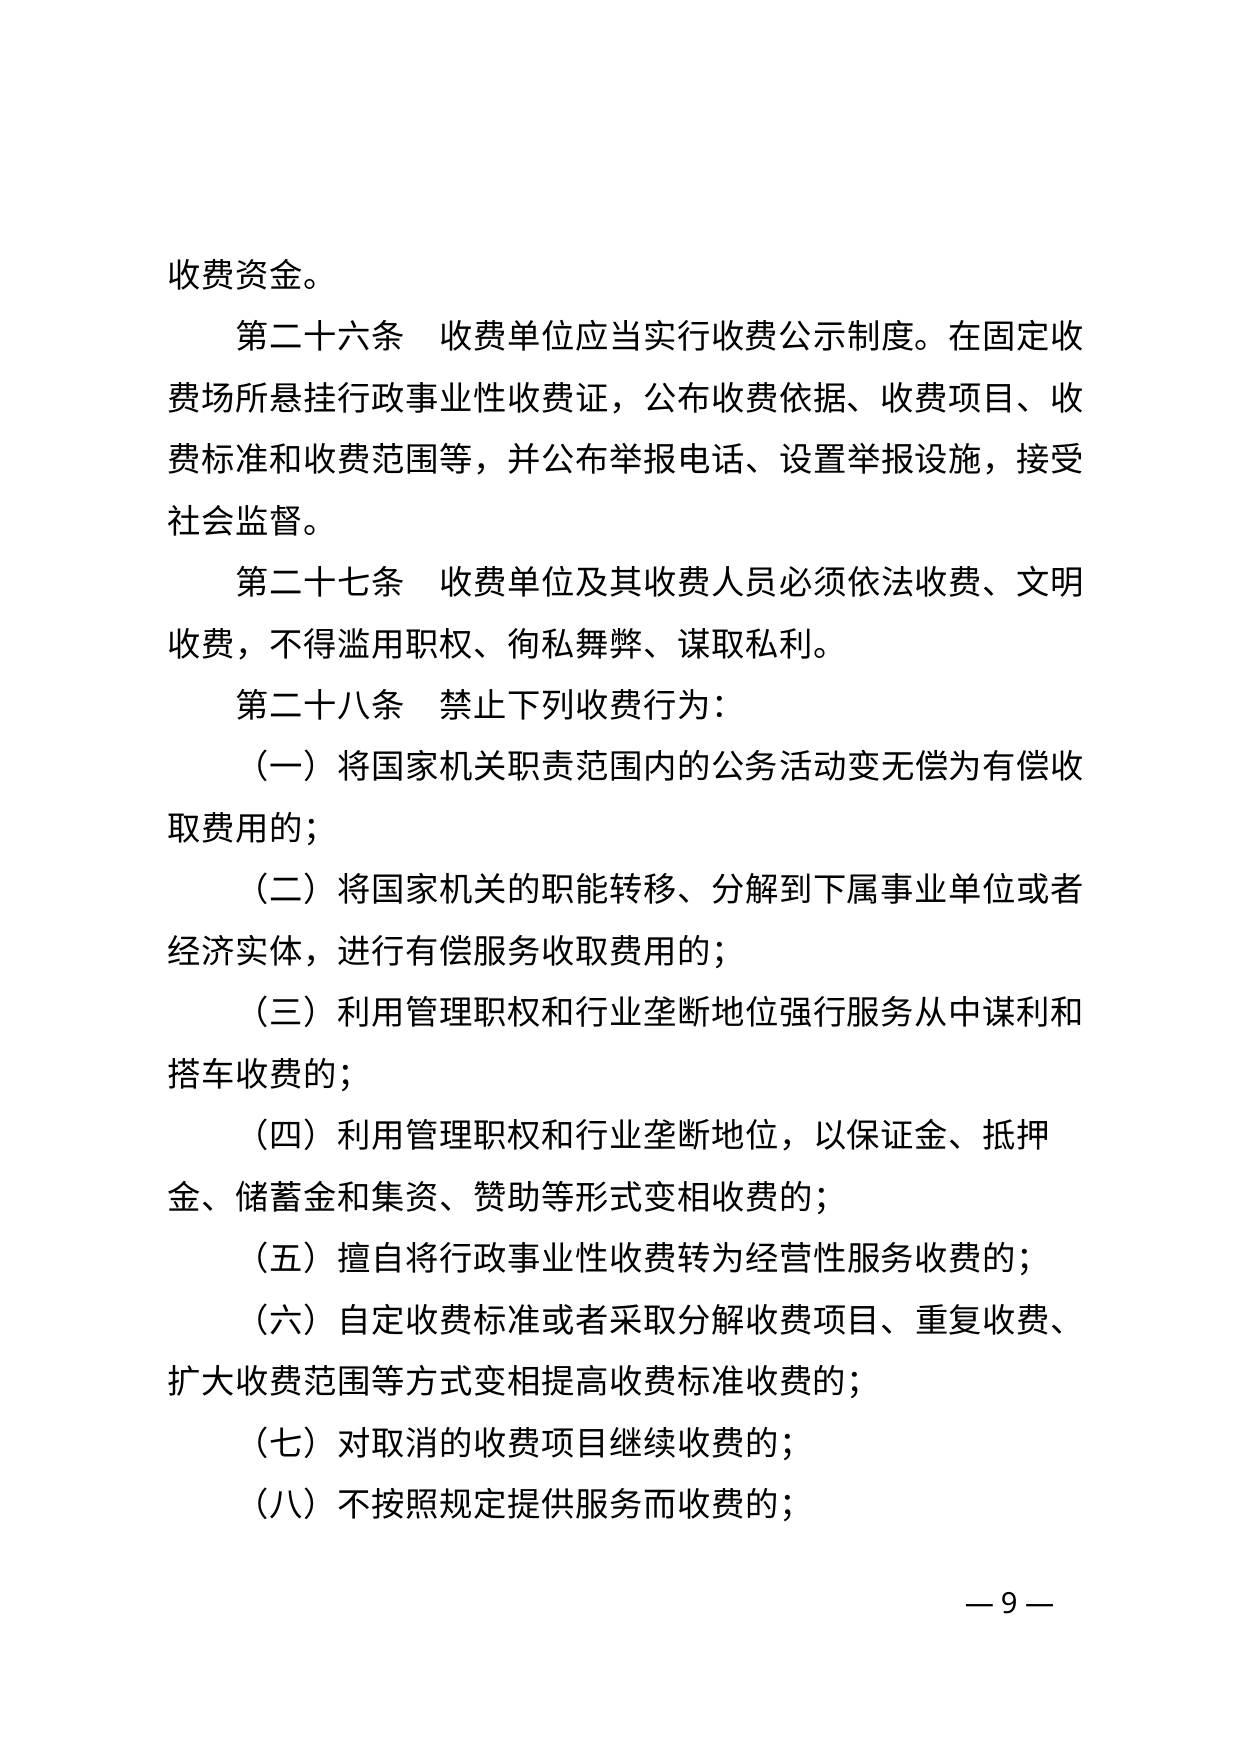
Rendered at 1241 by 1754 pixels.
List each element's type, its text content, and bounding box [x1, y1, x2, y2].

text （四）利用管理职权和行业垄断地位，以保证金、抵押金、储蓄金和集资、赞助等形式变相收费的； [168, 1102, 1084, 1225]
text 第二十八条 禁止下列收费行为： [168, 672, 1084, 734]
text 第二十六条 收费单位应当实行收费公示制度。在固定收费场所悬挂行政事业性收费证，公布收费依据、收费项目、收费标准和收费范围等，并公布举报电话、设置举报设施，接受社会监督。 [168, 303, 1084, 549]
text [168, 242, 1084, 303]
text （三）利用管理职权和行业垄断地位强行服务从中谋利和搭车收费的； [168, 979, 1084, 1102]
text （一）将国家机关职责范围内的公务活动变无偿为有偿收取费用的； [168, 734, 1084, 857]
text 第二十七条 收费单位及其收费人员必须依法收费、文明收费，不得滥用职权、徇私舞弊、谋取私利。 [168, 549, 1084, 672]
text （八）不按照规定提供服务而收费的； [168, 1471, 1084, 1533]
text （七）对取消的收费项目继续收费的； [168, 1410, 1084, 1471]
text （二）将国家机关的职能转移、分解到下属事业单位或者经济实体，进行有偿服务收取费用的； [168, 857, 1084, 979]
text （五）擅自将行政事业性收费转为经营性服务收费的； [168, 1225, 1084, 1287]
text （六）自定收费标准或者采取分解收费项目、重复收费、扩大收费范围等方式变相提高收费标准收费的； [168, 1287, 1084, 1410]
